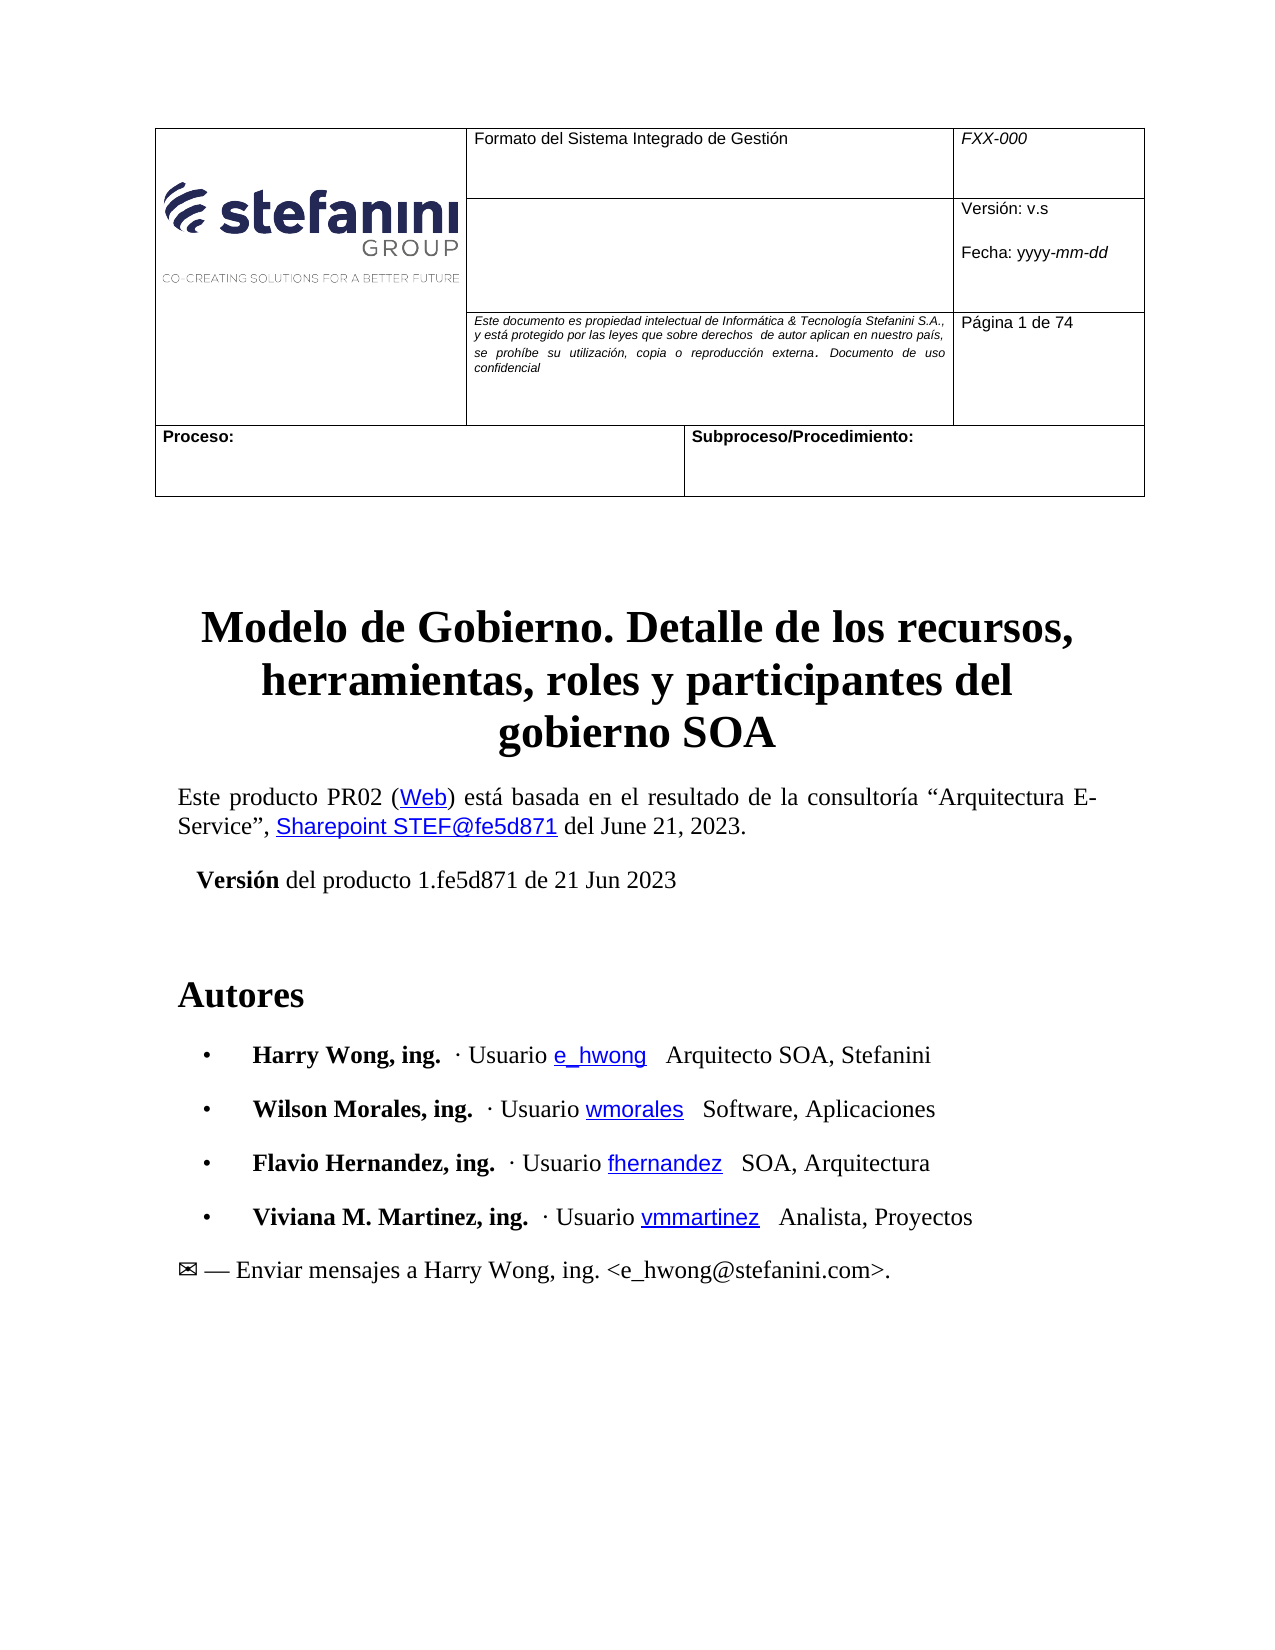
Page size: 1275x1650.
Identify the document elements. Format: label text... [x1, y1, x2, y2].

list Viviana M. Martinez, ing. · Usuario vmmartinez Analista, Proyectos [202, 1202, 1098, 1231]
title Modelo de Gobierno. Detalle de los recursos, herramientas, roles y participantes del gobierno SOA [177, 599, 1098, 757]
list Harry Wong, ing. · Usuario e_hwong Arquitecto SOA, Stefanini [202, 1041, 1098, 1069]
subtitle Autores [177, 972, 1098, 1016]
text ✉ — Enviar mensajes a Harry Wong, ing. <e_hwong@stefanini.com>. [177, 1256, 1098, 1284]
list Wilson Morales, ing. · Usuario wmorales Software, Aplicaciones [202, 1094, 1098, 1123]
text Este producto PR02 (Web) está basada en el resultado de la consultoría “Arquitectura E-Service”, Sharepoint STEF@fe5d871 del June 21, 2023. [177, 782, 1098, 840]
picture [162, 182, 460, 286]
list Flavio Hernandez, ing. · Usuario fhernandez SOA, Arquitectura [202, 1148, 1098, 1177]
text Versión del producto 1.fe5d871 de 21 Jun 2023 [177, 865, 1098, 894]
